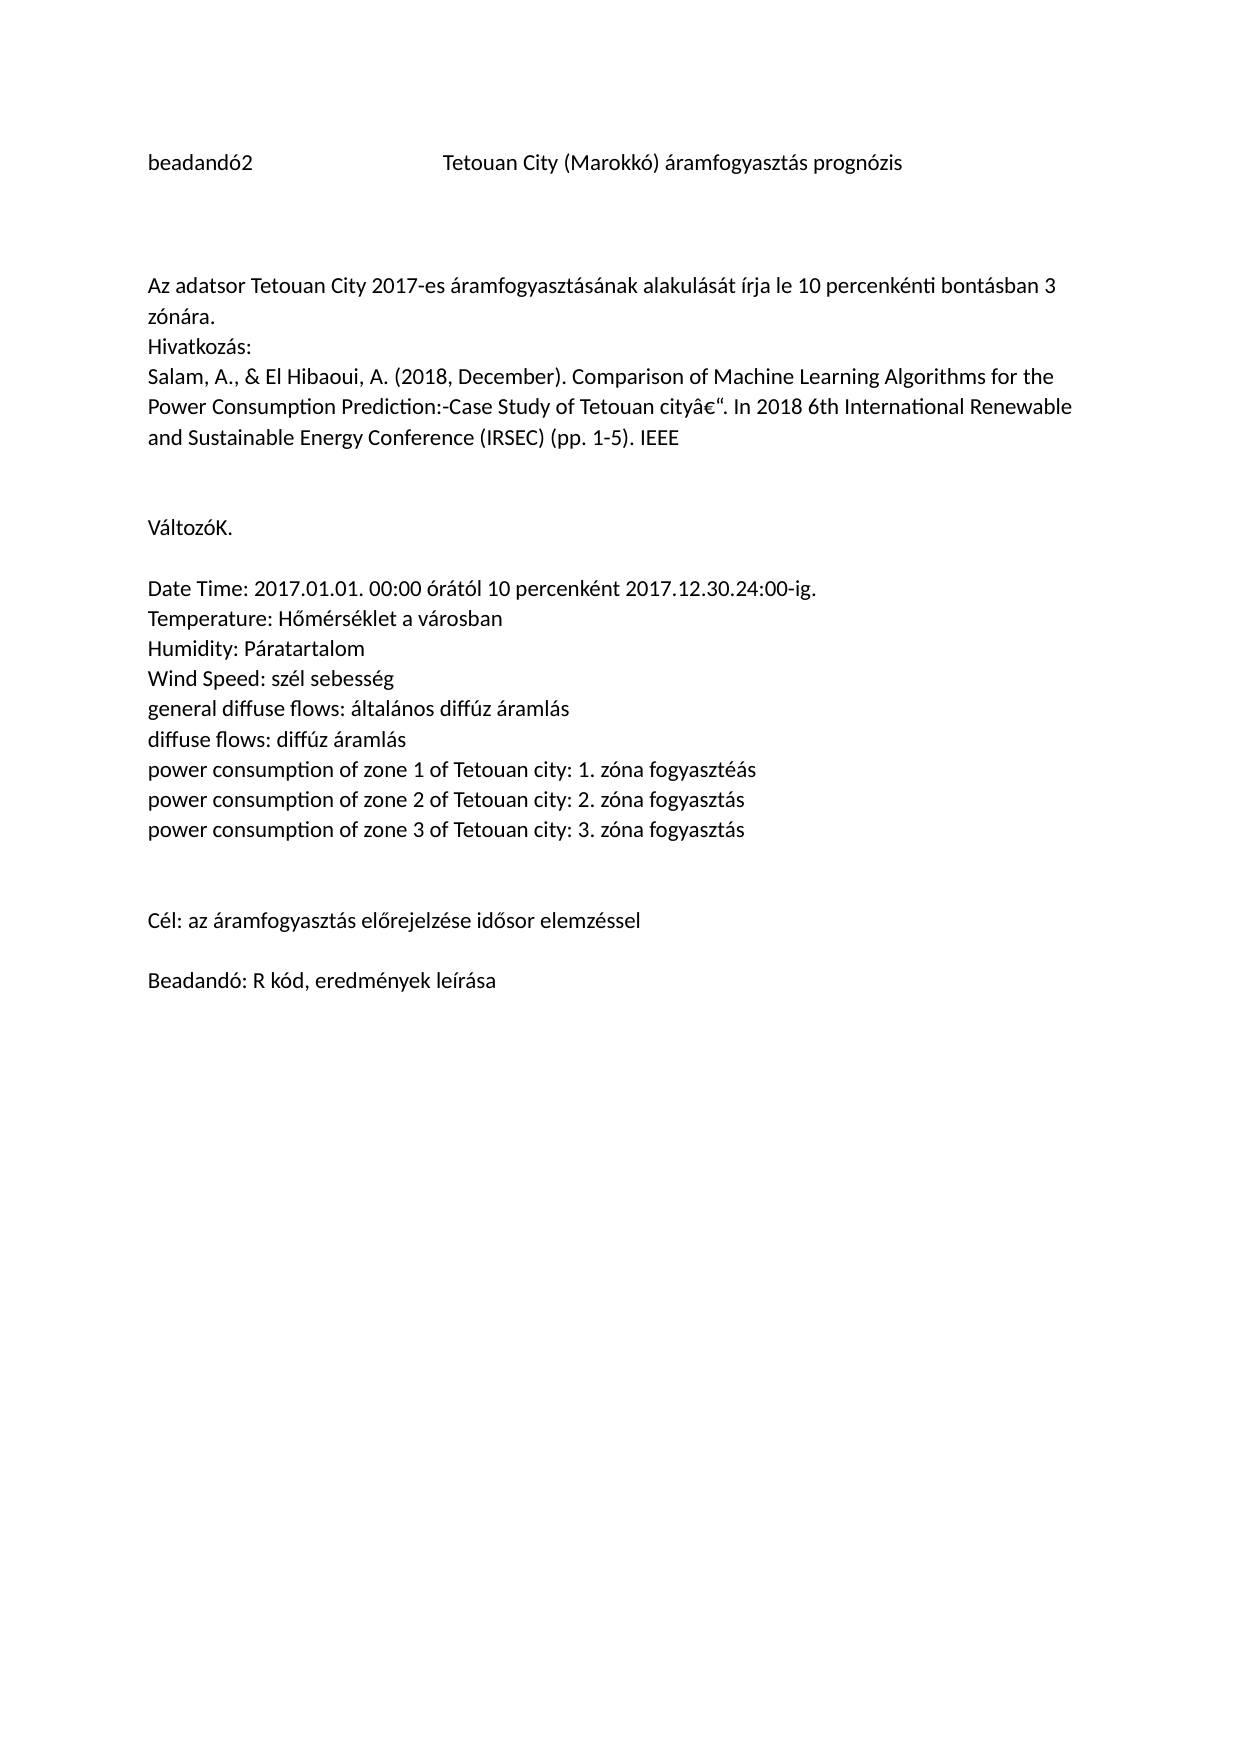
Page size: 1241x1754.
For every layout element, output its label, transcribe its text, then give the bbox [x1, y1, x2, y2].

text Wind Speed: szél sebesség [148, 664, 1093, 692]
text diffuse flows: diffúz áramlás [148, 725, 1093, 753]
text Beadandó: R kód, eredmények leírása [148, 966, 1093, 994]
text general diffuse flows: általános diffúz áramlás [148, 694, 1093, 722]
text Salam, A., & El Hibaoui, A. (2018, December). Comparison of Machine Learning Algorithms for the Power Consumption Prediction:-Case Study of Tetouan cityâ€“. In 2018 6th International Renewable and Sustainable Energy Conference (IRSEC) (pp. 1-5). IEEE [148, 362, 1093, 451]
text VáltozóK. [148, 513, 1093, 541]
text Date Time: 2017.01.01. 00:00 órától 10 percenként 2017.12.30.24:00-ig. [148, 574, 1093, 602]
text power consumption of zone 1 of Tetouan city: 1. zóna fogyasztéás [148, 755, 1093, 783]
text power consumption of zone 3 of Tetouan city: 3. zóna fogyasztás [148, 815, 1093, 843]
text Az adatsor Tetouan City 2017-es áramfogyasztásának alakulását írja le 10 percenkénti bontásban 3 zónára. [148, 272, 1093, 330]
text Hivatkozás: [148, 332, 1093, 360]
text Temperature: Hőmérséklet a városban [148, 604, 1093, 632]
text Humidity: Páratartalom [148, 634, 1093, 662]
text power consumption of zone 2 of Tetouan city: 2. zóna fogyasztás [148, 785, 1093, 813]
text beadandó2 Tetouan City (Marokkó) áramfogyasztás prognózis [148, 148, 1093, 176]
text Cél: az áramfogyasztás előrejelzése idősor elemzéssel [148, 906, 1093, 934]
